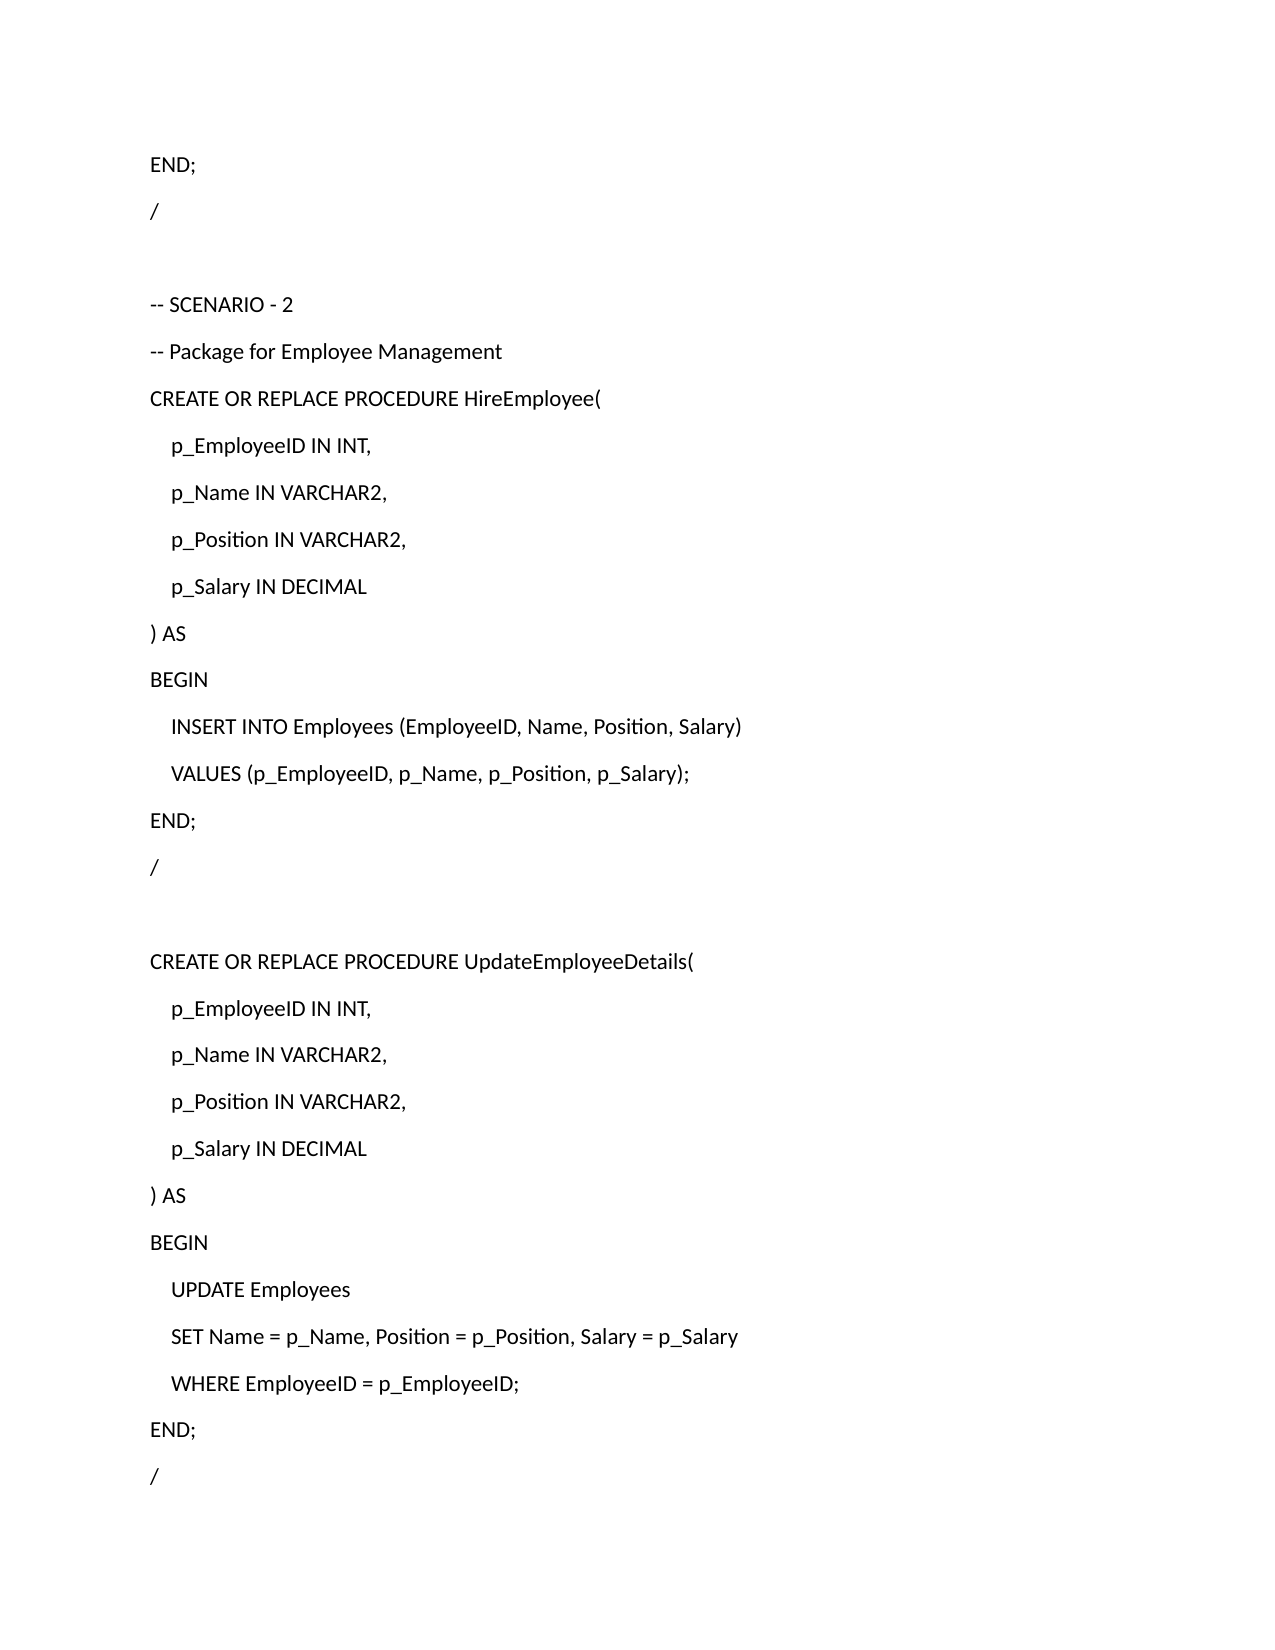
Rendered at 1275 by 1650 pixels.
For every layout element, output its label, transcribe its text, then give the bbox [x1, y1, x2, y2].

text -- Package for Employee Management [150, 337, 1125, 366]
text p_EmployeeID IN INT, [150, 431, 1125, 459]
text p_Position IN VARCHAR2, [150, 1087, 1125, 1116]
text p_Position IN VARCHAR2, [150, 525, 1125, 553]
text CREATE OR REPLACE PROCEDURE UpdateEmployeeDetails( [150, 947, 1125, 975]
text UPDATE Employees [150, 1275, 1125, 1303]
text ) AS [150, 619, 1125, 647]
text -- SCENARIO - 2 [150, 291, 1125, 319]
text p_Name IN VARCHAR2, [150, 1041, 1125, 1069]
text SET Name = p_Name, Position = p_Position, Salary = p_Salary [150, 1322, 1125, 1350]
text / [150, 1462, 1125, 1491]
text / [150, 853, 1125, 881]
text p_Salary IN DECIMAL [150, 572, 1125, 600]
text BEGIN [150, 1228, 1125, 1256]
text END; [150, 150, 1125, 178]
text INSERT INTO Employees (EmployeeID, Name, Position, Salary) [150, 712, 1125, 741]
text / [150, 197, 1125, 225]
text END; [150, 806, 1125, 834]
text END; [150, 1416, 1125, 1444]
text BEGIN [150, 666, 1125, 694]
text p_Salary IN DECIMAL [150, 1134, 1125, 1162]
text WHERE EmployeeID = p_EmployeeID; [150, 1369, 1125, 1397]
text CREATE OR REPLACE PROCEDURE HireEmployee( [150, 384, 1125, 412]
text p_Name IN VARCHAR2, [150, 478, 1125, 506]
text ) AS [150, 1181, 1125, 1209]
text VALUES (p_EmployeeID, p_Name, p_Position, p_Salary); [150, 759, 1125, 787]
text p_EmployeeID IN INT, [150, 994, 1125, 1022]
